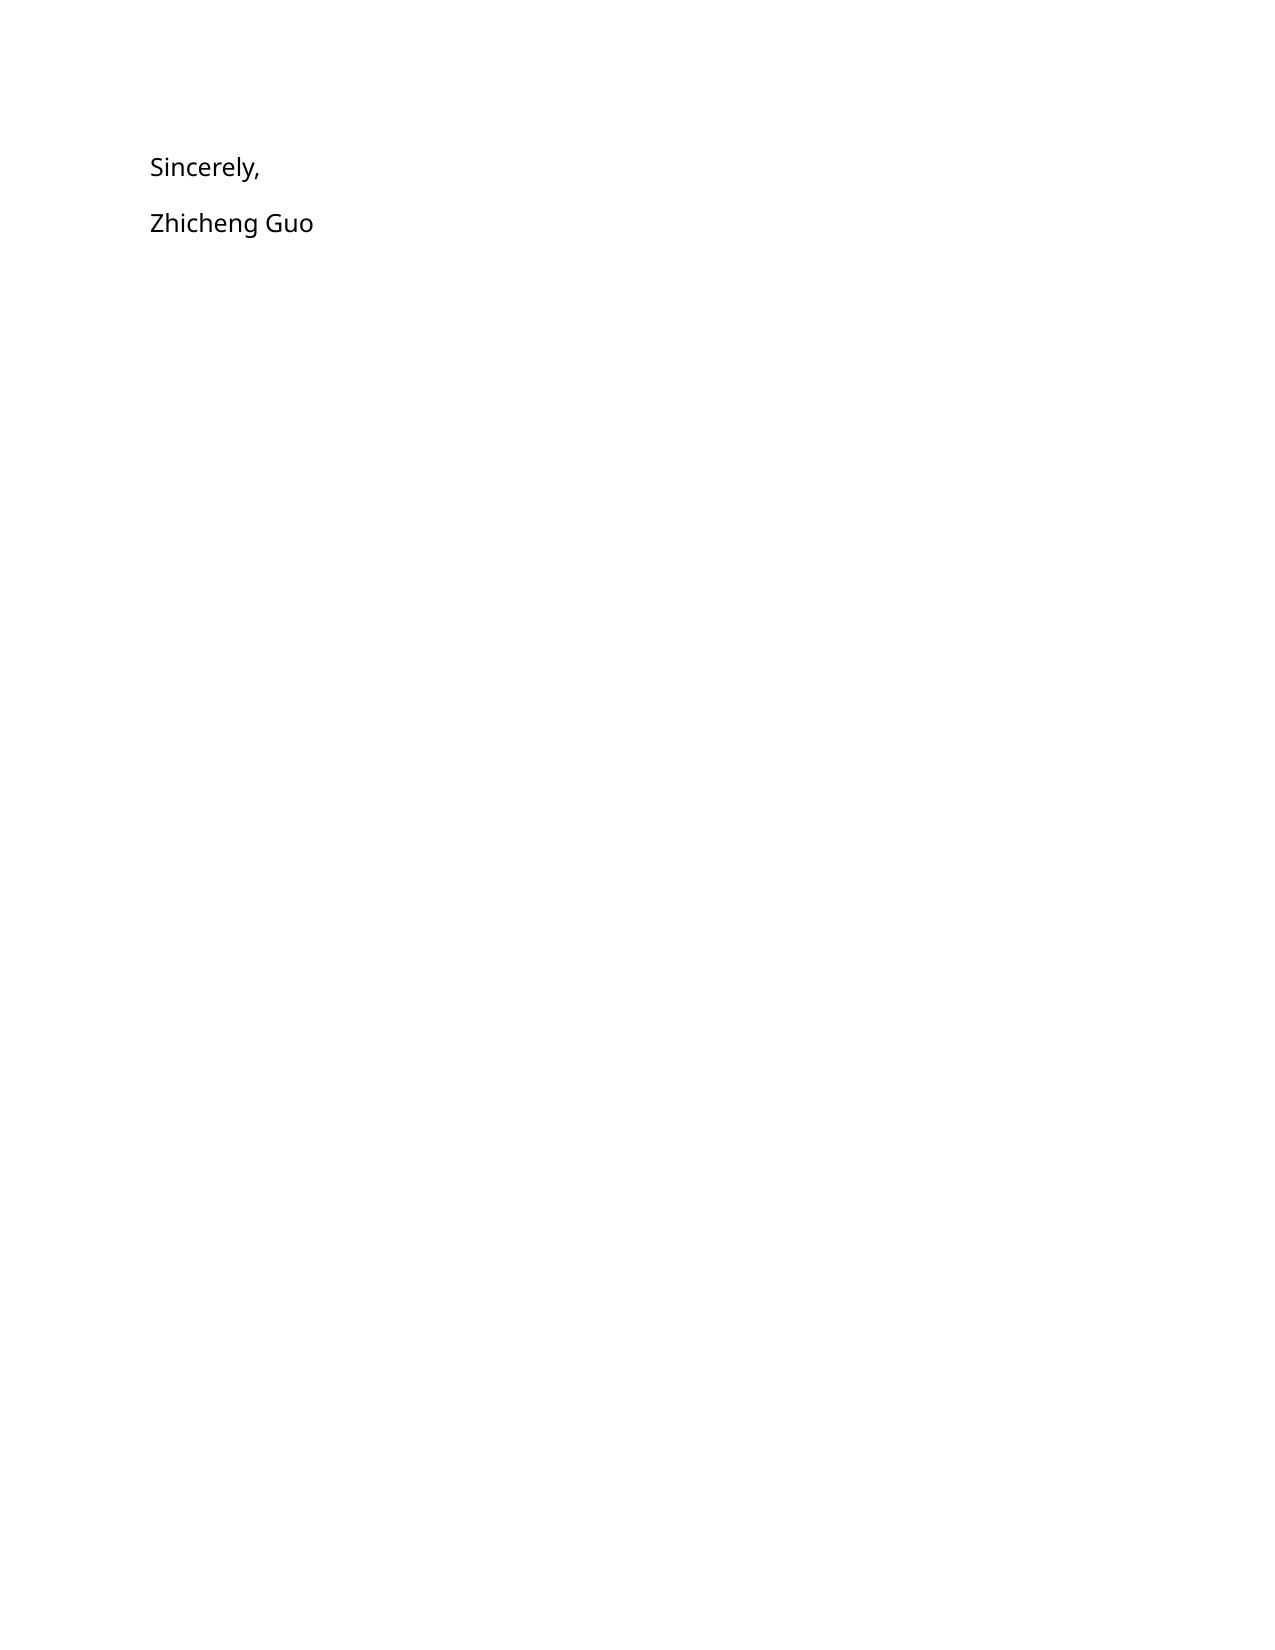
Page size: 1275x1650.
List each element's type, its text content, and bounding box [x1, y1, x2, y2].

text Sincerely, [150, 150, 1125, 184]
text Zhicheng Guo [150, 206, 1125, 240]
